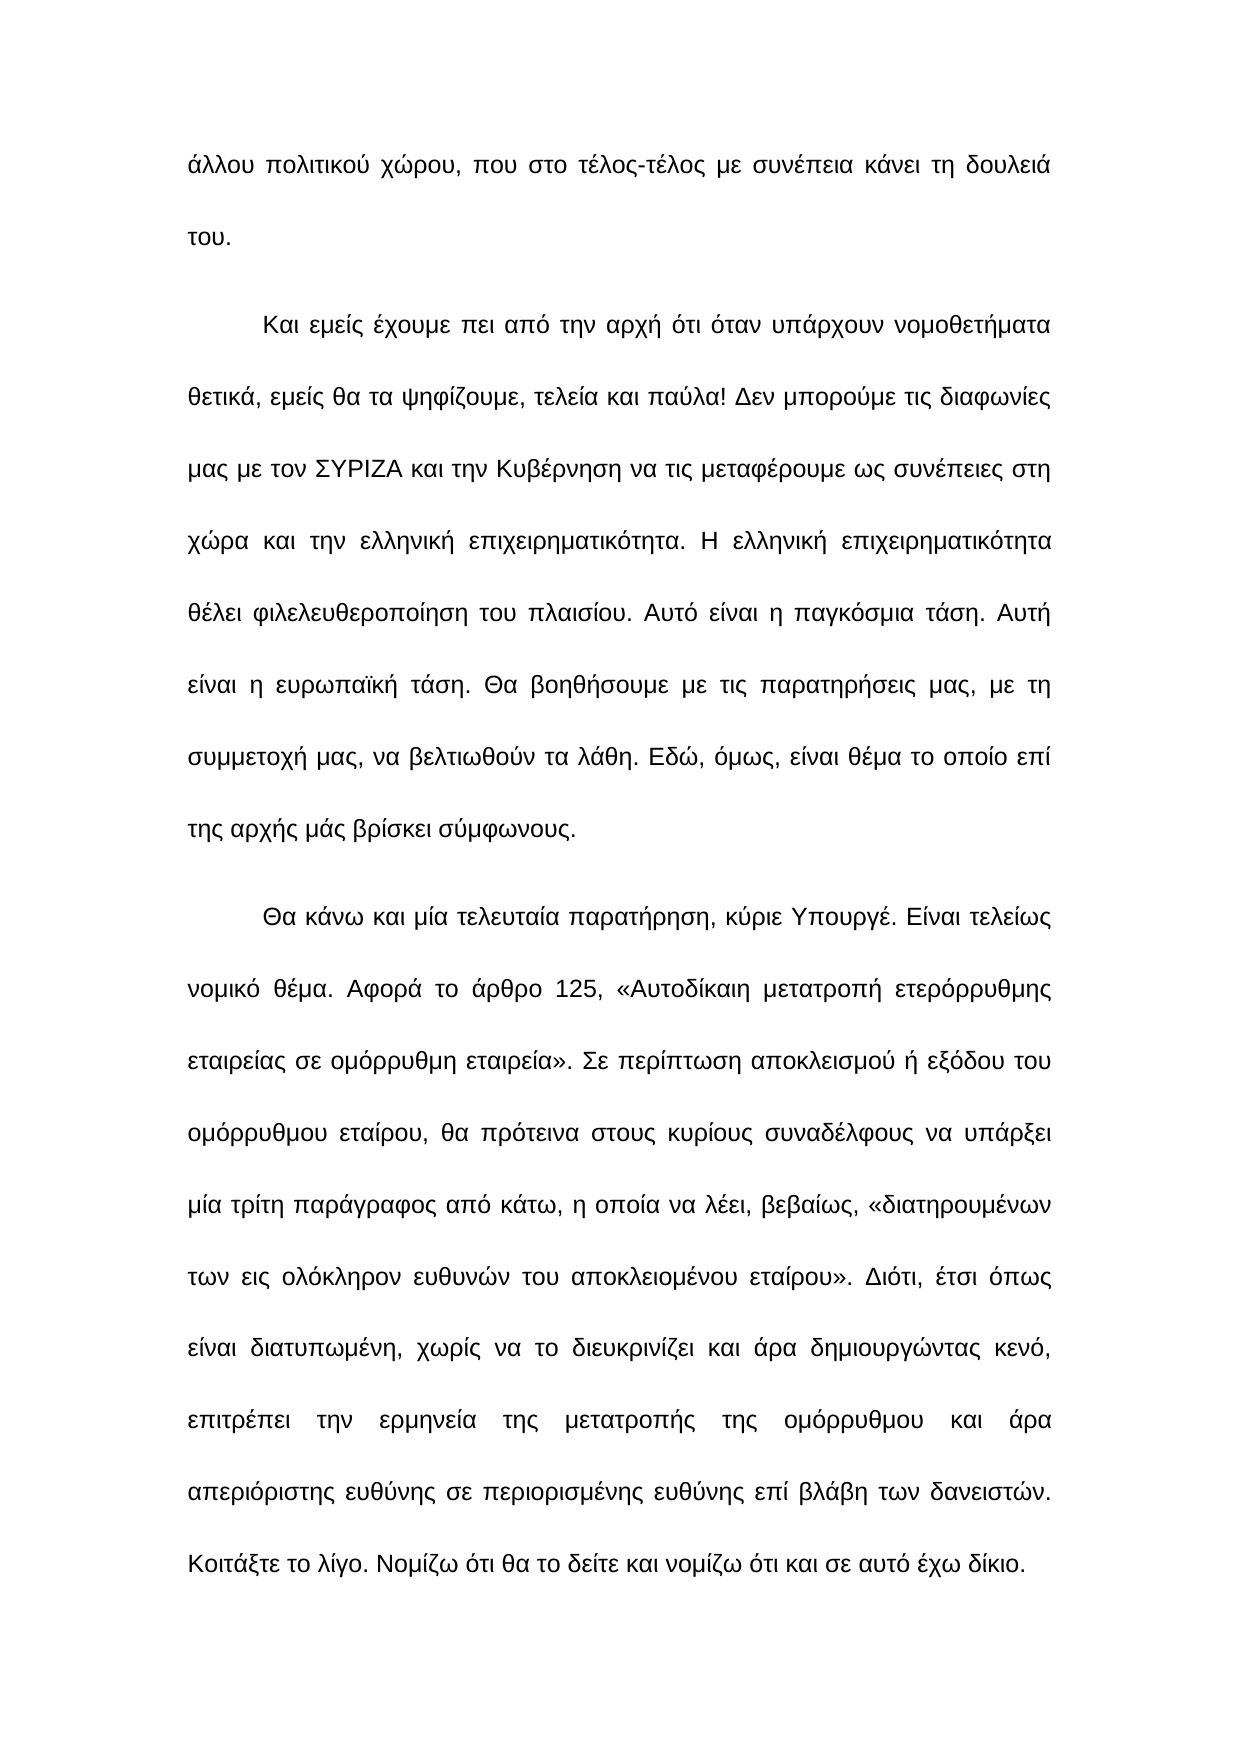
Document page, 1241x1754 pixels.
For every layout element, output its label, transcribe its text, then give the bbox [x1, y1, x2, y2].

text Και εμείς έχουμε πει από την αρχή ότι όταν υπάρχουν νομοθετήματα θετικά, εμείς θα τα ψηφίζουμε, τελεία και παύλα! Δεν μπορούμε τις διαφωνίες μας με τον ΣΥΡΙΖΑ και την Κυβέρνηση να τις μεταφέρουμε ως συνέπειες στη χώρα και την ελληνική επιχειρηματικότητα. Η ελληνική επιχειρηματικότητα θέλει φιλελευθεροποίηση του πλαισίου. Αυτό είναι η παγκόσμια τάση. Αυτή είναι η ευρωπαϊκή τάση. Θα βοηθήσουμε με τις παρατηρήσεις μας, με τη συμμετοχή μας, να βελτιωθούν τα λάθη. Εδώ, όμως, είναι θέμα το οποίο επί της αρχής μάς βρίσκει σύμφωνους. [187, 310, 1053, 842]
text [187, 150, 1053, 251]
text Θα κάνω και μία τελευταία παρατήρηση, κύριε Υπουργέ. Είναι τελείως νομικό θέμα. Αφορά το άρθρο 125, «Αυτοδίκαιη μετατροπή ετερόρρυθμης εταιρείας σε ομόρρυθμη εταιρεία». Σε περίπτωση αποκλεισμού ή εξόδου του ομόρρυθμου εταίρου, θα πρότεινα στους κυρίους συναδέλφους να υπάρξει μία τρίτη παράγραφος από κάτω, η οποία να λέει, βεβαίως, «διατηρουμένων των εις ολόκληρον ευθυνών του αποκλειομένου εταίρου». Διότι, έτσι όπως είναι διατυπωμένη, χωρίς να το διευκρινίζει και άρα δημιουργώντας κενό, επιτρέπει την ερμηνεία της μετατροπής της ομόρρυθμου και άρα απεριόριστης ευθύνης σε περιορισμένης ευθύνης επί βλάβη των δανειστών. Κοιτάξτε το λίγο. Νομίζω ότι θα το δείτε και νομίζω ότι και σε αυτό έχω δίκιο. [187, 902, 1053, 1578]
